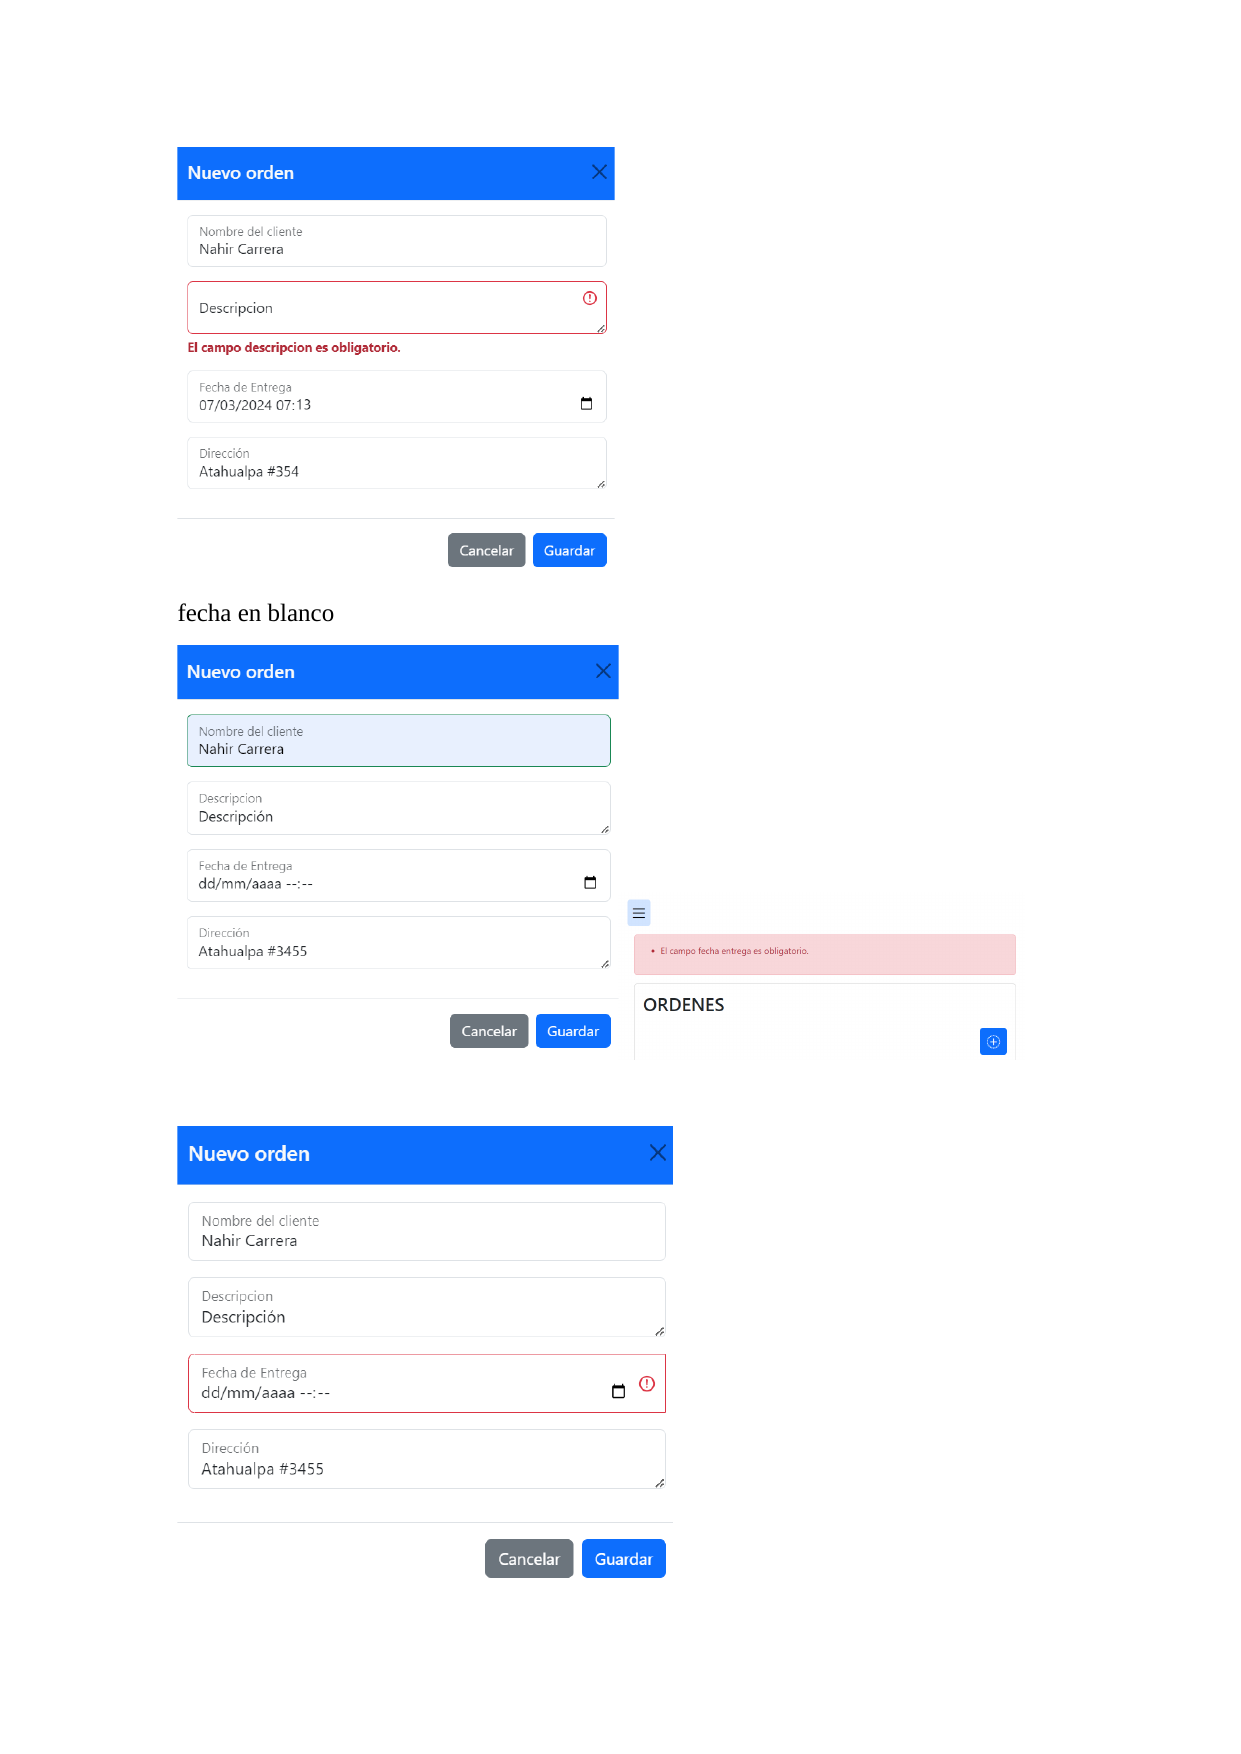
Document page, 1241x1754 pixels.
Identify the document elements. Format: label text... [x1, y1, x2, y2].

picture [177, 147, 615, 579]
picture [177, 645, 1025, 1060]
text fecha en blanco [177, 598, 1063, 626]
picture [177, 1126, 673, 1589]
